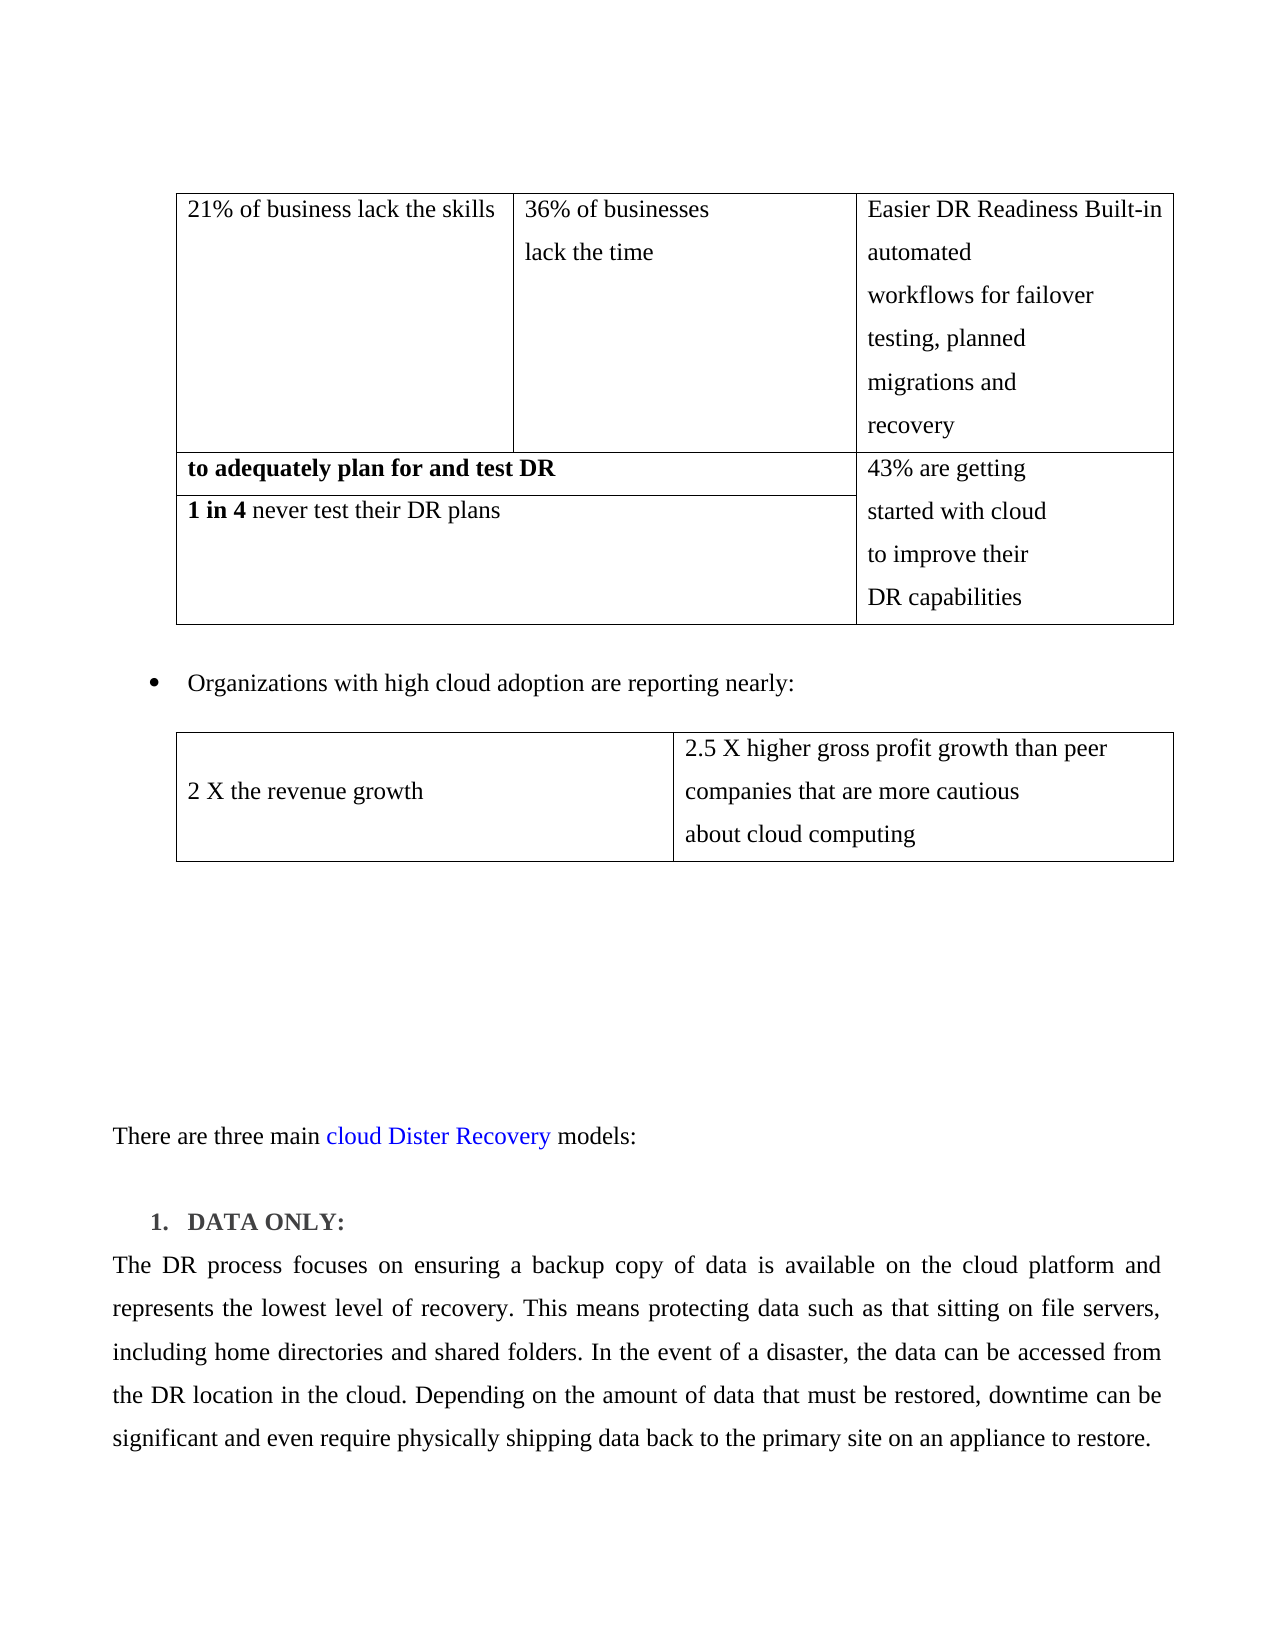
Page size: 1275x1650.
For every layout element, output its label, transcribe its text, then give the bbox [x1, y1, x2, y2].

table_header Easier DR Readiness Built-in automated workflows for failover testing, planned migrations and recovery [857, 194, 1173, 452]
text The DR process focuses on ensuring a backup copy of data is available on the cloud platform and represents the lowest level of recovery. This means protecting data such as that sitting on file servers, including home directories and shared folders. In the event of a disaster, the data can be accessed from the DR location in the cloud. Depending on the amount of data that must be restored, downtime can be significant and even require physically shipping data back to the primary site on an appliance to restore. [112, 1250, 1162, 1452]
list DATA ONLY: [150, 1207, 1162, 1236]
table_cell to adequately plan for and test DR [177, 453, 856, 494]
table_cell 1 in 4 never test their DR plans [177, 496, 856, 624]
list Organizations with high cloud adoption are reporting nearly: [150, 668, 1162, 697]
table_header 2.5 X higher gross profit growth than peer companies that are more cautious about cloud computing [674, 733, 1173, 861]
table_header 2 X the revenue growth [177, 733, 673, 861]
table_header 21% of business lack the skills [177, 194, 513, 452]
table_header 36% of businesses lack the time [514, 194, 856, 452]
table_cell 43% are getting started with cloud to improve their DR capabilities [857, 453, 1173, 624]
text There are three main cloud Dister Recovery models: [112, 1121, 1162, 1150]
